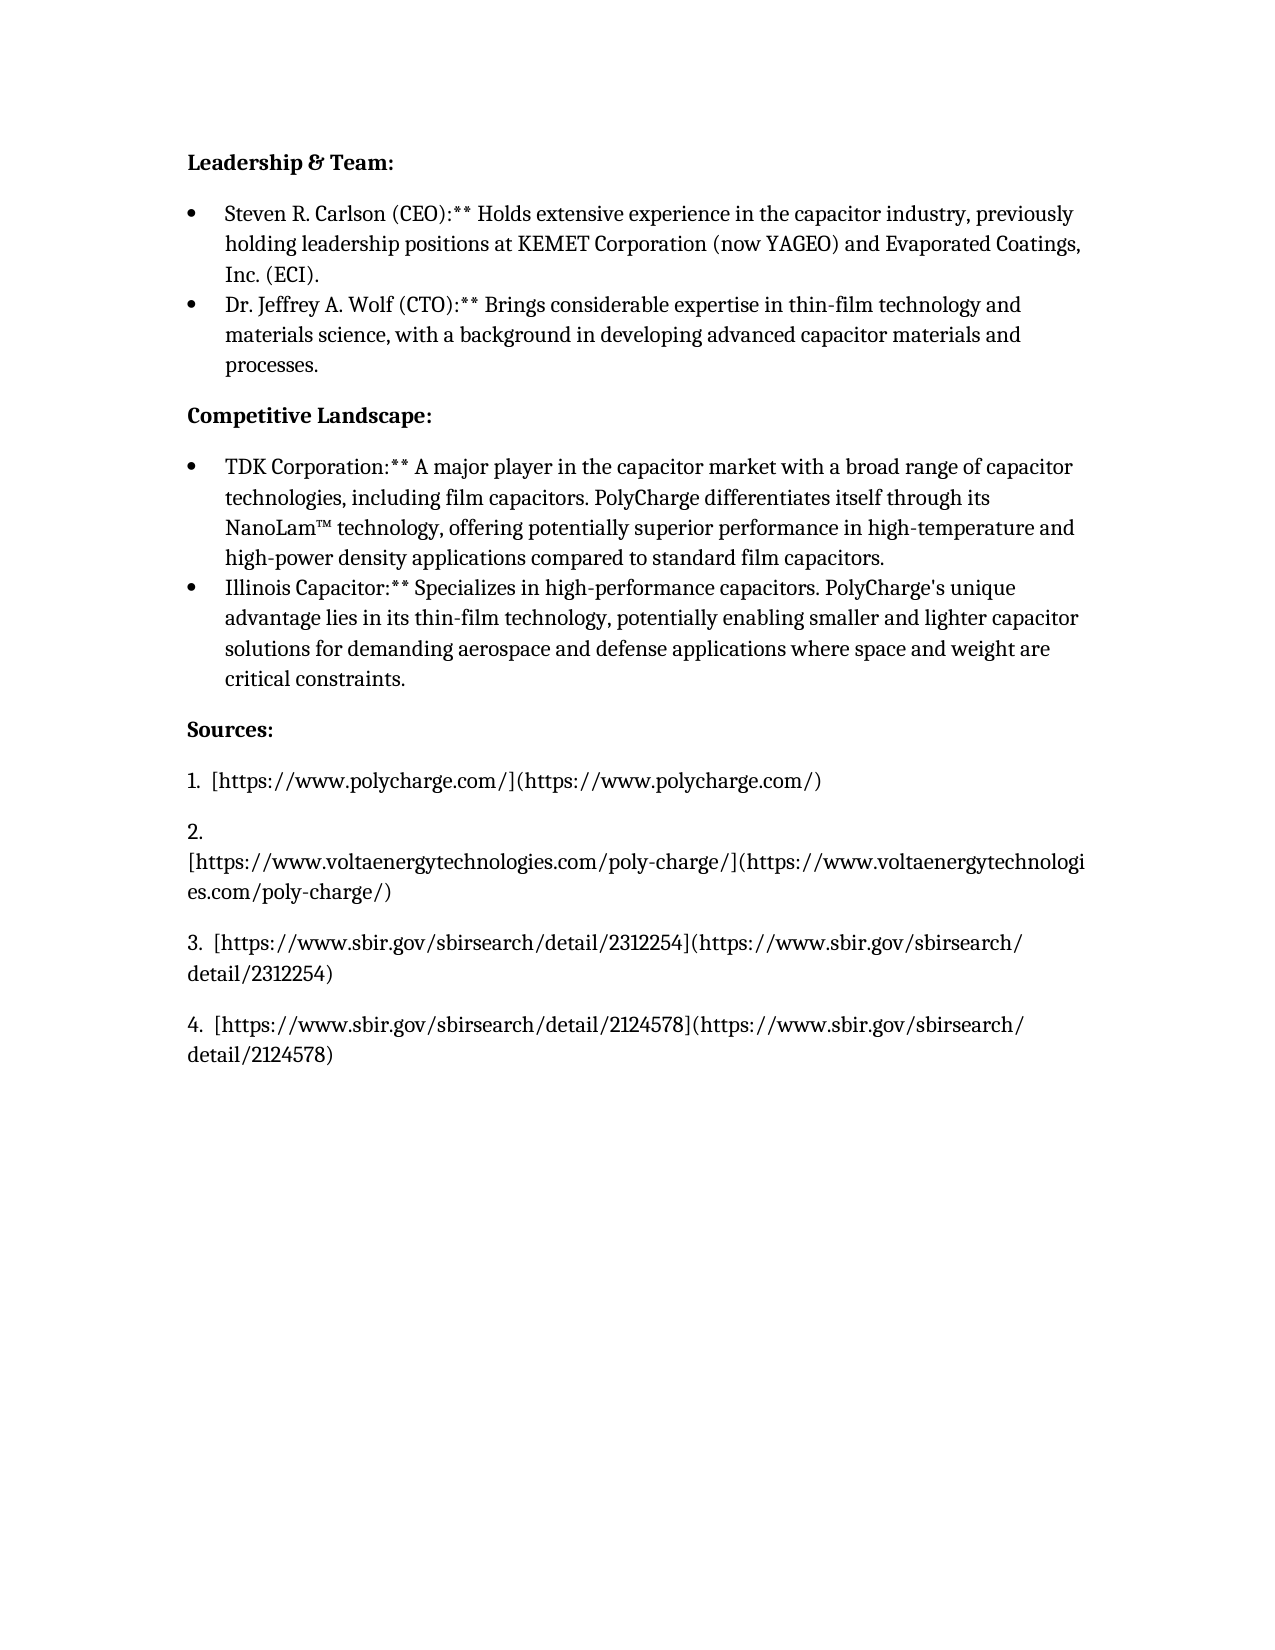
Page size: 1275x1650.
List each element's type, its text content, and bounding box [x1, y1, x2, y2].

text 2. [https://www.voltaenergytechnologies.com/poly-charge/](https://www.voltaenergytechnologies.com/poly-charge/) [187, 819, 1087, 906]
list Steven R. Carlson (CEO):** Holds extensive experience in the capacitor industry, previously holding leadership positions at KEMET Corporation (now YAGEO) and Evaporated Coatings, Inc. (ECI). [187, 201, 1087, 288]
text Competitive Landscape: [187, 403, 1087, 429]
text Leadership & Team: [187, 150, 1087, 176]
text Sources: [187, 717, 1087, 743]
text 4. [https://www.sbir.gov/sbirsearch/detail/2124578](https://www.sbir.gov/sbirsearch/detail/2124578) [187, 1011, 1087, 1068]
list Dr. Jeffrey A. Wolf (CTO):** Brings considerable expertise in thin-film technology and materials science, with a background in developing advanced capacitor materials and processes. [187, 292, 1087, 378]
text 1. [https://www.polycharge.com/](https://www.polycharge.com/) [187, 768, 1087, 794]
text 3. [https://www.sbir.gov/sbirsearch/detail/2312254](https://www.sbir.gov/sbirsearch/detail/2312254) [187, 930, 1087, 987]
list Illinois Capacitor:** Specializes in high-performance capacitors. PolyCharge's unique advantage lies in its thin-film technology, potentially enabling smaller and lighter capacitor solutions for demanding aerospace and defense applications where space and weight are critical constraints. [187, 575, 1087, 692]
list TDK Corporation:** A major player in the capacitor market with a broad range of capacitor technologies, including film capacitors. PolyCharge differentiates itself through its NanoLam™ technology, offering potentially superior performance in high-temperature and high-power density applications compared to standard film capacitors. [187, 454, 1087, 571]
